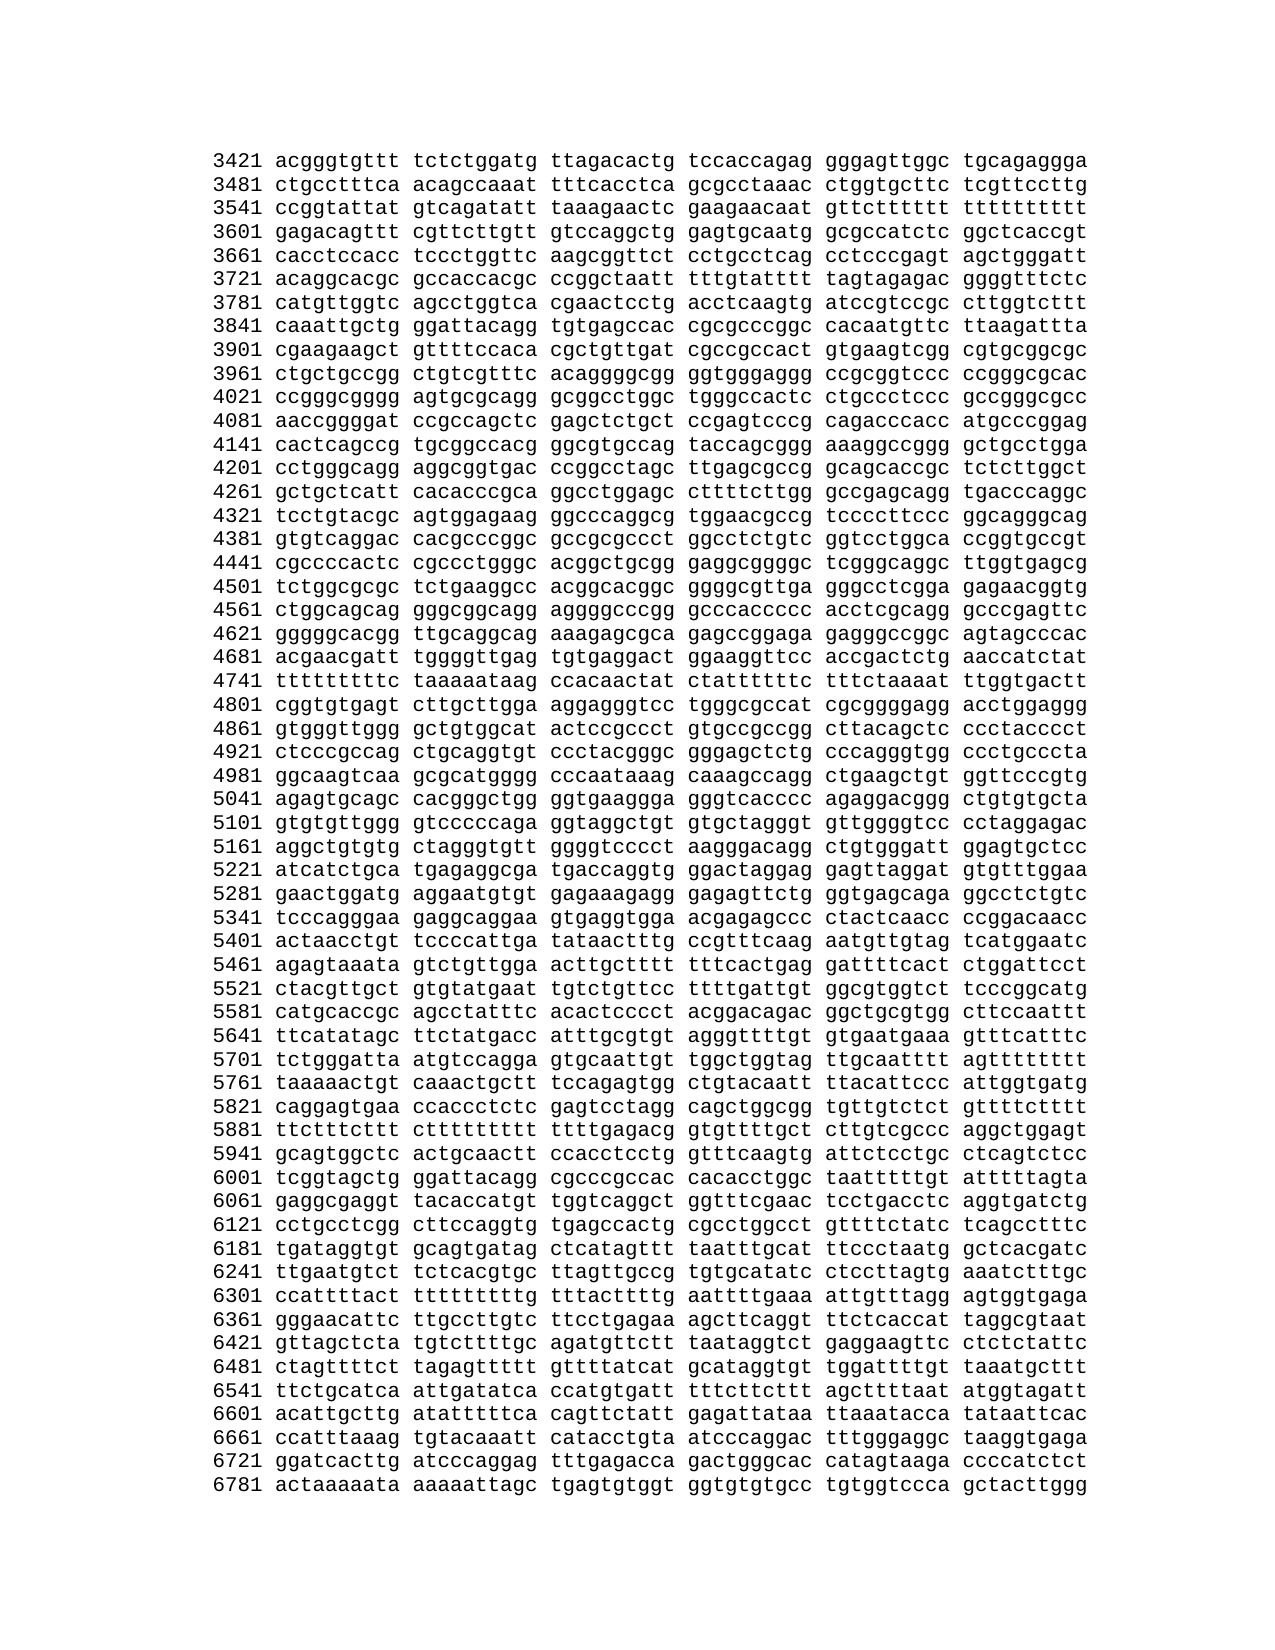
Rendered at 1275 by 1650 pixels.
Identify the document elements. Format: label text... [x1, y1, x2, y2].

text 5941 gcagtggctc actgcaactt ccacctcctg gtttcaagtg attctcctgc ctcagtctcc [150, 1143, 1125, 1167]
text 4321 tcctgtacgc agtggagaag ggcccaggcg tggaacgccg tccccttccc ggcagggcag [150, 505, 1125, 528]
text 3781 catgttggtc agcctggtca cgaactcctg acctcaagtg atccgtccgc cttggtcttt [150, 292, 1125, 316]
text 5461 agagtaaata gtctgttgga acttgctttt tttcactgag gattttcact ctggattcct [150, 954, 1125, 978]
text 6121 cctgcctcgg cttccaggtg tgagccactg cgcctggcct gttttctatc tcagcctttc [150, 1214, 1125, 1238]
text 6601 acattgcttg atatttttca cagttctatt gagattataa ttaaatacca tataattcac [150, 1403, 1125, 1427]
text 3481 ctgcctttca acagccaaat tttcacctca gcgcctaaac ctggtgcttc tcgttccttg [150, 174, 1125, 197]
text 5341 tcccagggaa gaggcaggaa gtgaggtgga acgagagccc ctactcaacc ccggacaacc [150, 907, 1125, 930]
text 4981 ggcaagtcaa gcgcatgggg cccaataaag caaagccagg ctgaagctgt ggttcccgtg [150, 765, 1125, 788]
text 6481 ctagttttct tagagttttt gttttatcat gcataggtgt tggattttgt taaatgcttt [150, 1356, 1125, 1379]
text 6001 tcggtagctg ggattacagg cgcccgccac cacacctggc taatttttgt atttttagta [150, 1167, 1125, 1190]
text 4261 gctgctcatt cacacccgca ggcctggagc cttttcttgg gccgagcagg tgacccaggc [150, 481, 1125, 505]
text 4921 ctcccgccag ctgcaggtgt ccctacgggc gggagctctg cccagggtgg ccctgcccta [150, 741, 1125, 765]
text 4561 ctggcagcag gggcggcagg aggggcccgg gcccaccccc acctcgcagg gcccgagttc [150, 599, 1125, 623]
text 6781 actaaaaata aaaaattagc tgagtgtggt ggtgtgtgcc tgtggtccca gctacttggg [150, 1474, 1125, 1498]
text 3841 caaattgctg ggattacagg tgtgagccac cgcgcccggc cacaatgttc ttaagattta [150, 316, 1125, 339]
text 4441 cgccccactc cgccctgggc acggctgcgg gaggcggggc tcgggcaggc ttggtgagcg [150, 552, 1125, 576]
text 5821 caggagtgaa ccaccctctc gagtcctagg cagctggcgg tgttgtctct gttttctttt [150, 1096, 1125, 1119]
text 4801 cggtgtgagt cttgcttgga aggagggtcc tgggcgccat cgcggggagg acctggaggg [150, 694, 1125, 717]
text 5161 aggctgtgtg ctagggtgtt ggggtcccct aagggacagg ctgtgggatt ggagtgctcc [150, 836, 1125, 859]
text 4621 gggggcacgg ttgcaggcag aaagagcgca gagccggaga gagggccggc agtagcccac [150, 623, 1125, 647]
text 6421 gttagctcta tgtcttttgc agatgttctt taataggtct gaggaagttc ctctctattc [150, 1332, 1125, 1356]
text 6061 gaggcgaggt tacaccatgt tggtcaggct ggtttcgaac tcctgacctc aggtgatctg [150, 1190, 1125, 1214]
text 3601 gagacagttt cgttcttgtt gtccaggctg gagtgcaatg gcgccatctc ggctcaccgt [150, 221, 1125, 244]
text 5401 actaacctgt tccccattga tataactttg ccgtttcaag aatgttgtag tcatggaatc [150, 930, 1125, 954]
text 4861 gtgggttggg gctgtggcat actccgccct gtgccgccgg cttacagctc ccctacccct [150, 717, 1125, 741]
text 6661 ccatttaaag tgtacaaatt catacctgta atcccaggac tttgggaggc taaggtgaga [150, 1427, 1125, 1451]
text 4141 cactcagccg tgcggccacg ggcgtgccag taccagcggg aaaggccggg gctgcctgga [150, 434, 1125, 457]
text 6541 ttctgcatca attgatatca ccatgtgatt tttcttcttt agcttttaat atggtagatt [150, 1379, 1125, 1403]
text 3721 acaggcacgc gccaccacgc ccggctaatt tttgtatttt tagtagagac ggggtttctc [150, 268, 1125, 292]
text 5041 agagtgcagc cacgggctgg ggtgaaggga gggtcacccc agaggacggg ctgtgtgcta [150, 788, 1125, 812]
text 3421 acgggtgttt tctctggatg ttagacactg tccaccagag gggagttggc tgcagaggga [150, 150, 1125, 174]
text 5881 ttctttcttt cttttttttt ttttgagacg gtgttttgct cttgtcgccc aggctggagt [150, 1119, 1125, 1143]
text 4021 ccgggcgggg agtgcgcagg gcggcctggc tgggccactc ctgccctccc gccgggcgcc [150, 386, 1125, 410]
text 6721 ggatcacttg atcccaggag tttgagacca gactgggcac catagtaaga ccccatctct [150, 1451, 1125, 1474]
text 5101 gtgtgttggg gtcccccaga ggtaggctgt gtgctagggt gttggggtcc cctaggagac [150, 812, 1125, 836]
text 5761 taaaaactgt caaactgctt tccagagtgg ctgtacaatt ttacattccc attggtgatg [150, 1072, 1125, 1096]
text 5581 catgcaccgc agcctatttc acactcccct acggacagac ggctgcgtgg cttccaattt [150, 1001, 1125, 1025]
text 5221 atcatctgca tgagaggcga tgaccaggtg ggactaggag gagttaggat gtgtttggaa [150, 859, 1125, 883]
text 6361 gggaacattc ttgccttgtc ttcctgagaa agcttcaggt ttctcaccat taggcgtaat [150, 1309, 1125, 1332]
text 3661 cacctccacc tccctggttc aagcggttct cctgcctcag cctcccgagt agctgggatt [150, 244, 1125, 268]
text 3541 ccggtattat gtcagatatt taaagaactc gaagaacaat gttctttttt tttttttttt [150, 197, 1125, 221]
text 5701 tctgggatta atgtccagga gtgcaattgt tggctggtag ttgcaatttt agtttttttt [150, 1048, 1125, 1072]
text 5281 gaactggatg aggaatgtgt gagaaagagg gagagttctg ggtgagcaga ggcctctgtc [150, 883, 1125, 907]
text 5521 ctacgttgct gtgtatgaat tgtctgttcc ttttgattgt ggcgtggtct tcccggcatg [150, 978, 1125, 1001]
text 4201 cctgggcagg aggcggtgac ccggcctagc ttgagcgccg gcagcaccgc tctcttggct [150, 457, 1125, 481]
text 4381 gtgtcaggac cacgcccggc gccgcgccct ggcctctgtc ggtcctggca ccggtgccgt [150, 528, 1125, 552]
text 5641 ttcatatagc ttctatgacc atttgcgtgt agggttttgt gtgaatgaaa gtttcatttc [150, 1025, 1125, 1048]
text 4081 aaccggggat ccgccagctc gagctctgct ccgagtcccg cagacccacc atgcccggag [150, 410, 1125, 434]
text 4501 tctggcgcgc tctgaaggcc acggcacggc ggggcgttga gggcctcgga gagaacggtg [150, 576, 1125, 599]
text 4681 acgaacgatt tggggttgag tgtgaggact ggaaggttcc accgactctg aaccatctat [150, 647, 1125, 670]
text 6301 ccattttact tttttttttg tttacttttg aattttgaaa attgtttagg agtggtgaga [150, 1285, 1125, 1309]
text 6241 ttgaatgtct tctcacgtgc ttagttgccg tgtgcatatc ctccttagtg aaatctttgc [150, 1261, 1125, 1285]
text 4741 tttttttttc taaaaataag ccacaactat ctattttttc tttctaaaat ttggtgactt [150, 670, 1125, 694]
text 6181 tgataggtgt gcagtgatag ctcatagttt taatttgcat ttccctaatg gctcacgatc [150, 1238, 1125, 1261]
text 3961 ctgctgccgg ctgtcgtttc acaggggcgg ggtgggaggg ccgcggtccc ccgggcgcac [150, 363, 1125, 386]
text 3901 cgaagaagct gttttccaca cgctgttgat cgccgccact gtgaagtcgg cgtgcggcgc [150, 339, 1125, 363]
